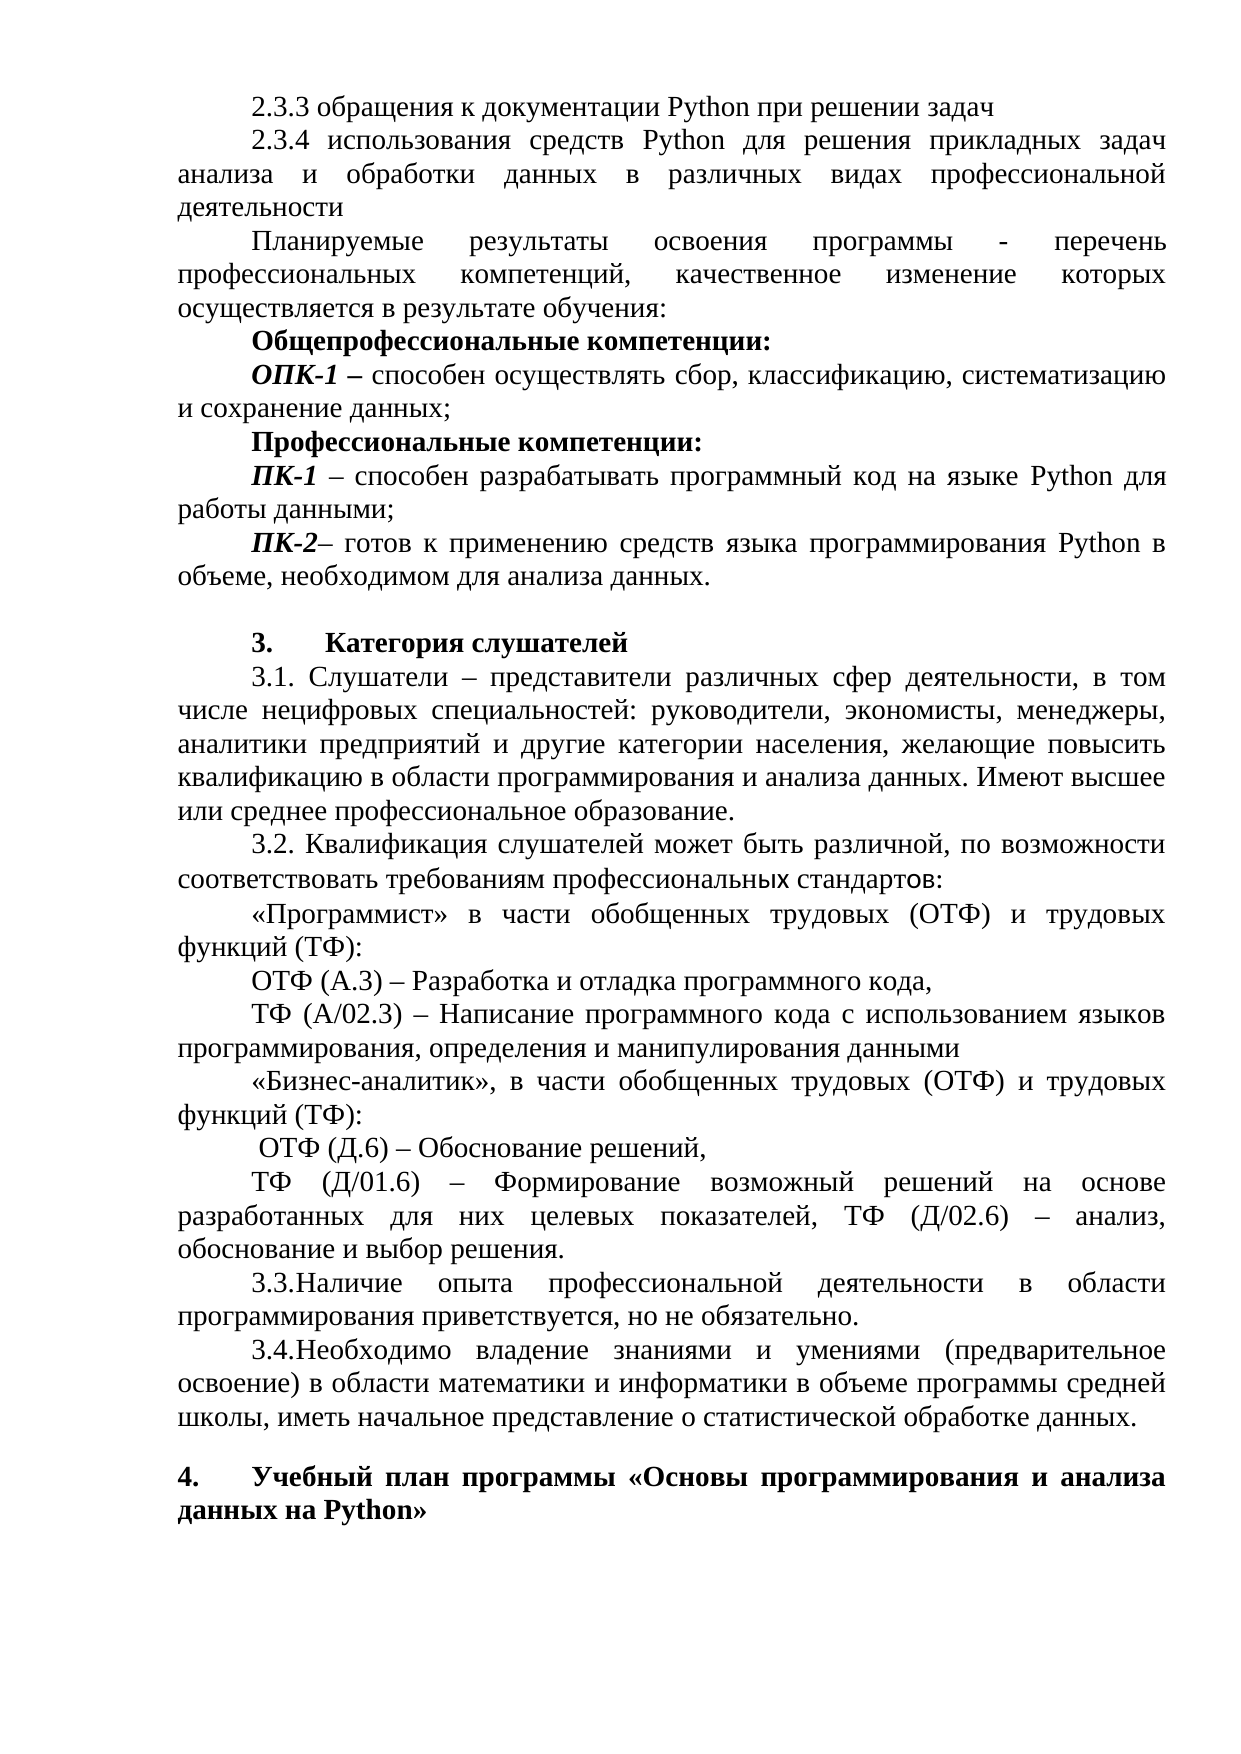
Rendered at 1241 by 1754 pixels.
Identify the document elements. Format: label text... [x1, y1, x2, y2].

text Общепрофессиональные компетенции: [177, 323, 1167, 357]
text ОПК-1 – способен осуществлять сбор, классификацию, систематизацию и сохранение данных; [177, 357, 1167, 424]
text ТФ (Д/01.6) – Формирование возможный решений на основе разработанных для них целевых показателей, ТФ (Д/02.6) – анализ, обоснование и выбор решения. [177, 1164, 1167, 1265]
text ПК-2– готов к применению средств языка программирования Python в объеме, необходимом для анализа данных. [177, 525, 1167, 592]
list Наличие опыта профессиональной деятельности в области программирования приветствуется, но не обязательно. [177, 1265, 1167, 1332]
text ОТФ (А.3) – Разработка и отладка программного кода, [177, 963, 1167, 996]
text 3.2. Квалификация слушателей может быть различной, по возможности соответствовать требованиям профессиональных стандартов: [177, 827, 1167, 896]
text 2.3.4 использования средств Python для решения прикладных задач анализа и обработки данных в различных видах профессиональной деятельности [177, 122, 1167, 223]
text ОТФ (Д.6) – Обоснование решений, [177, 1131, 1167, 1164]
list Категория слушателей [177, 625, 1167, 659]
text 2.3.3 обращения к документации Python при решении задач [177, 89, 1167, 122]
text ПК-1 – способен разрабатывать программный код на языке Python для работы данными; [177, 458, 1167, 525]
text «Бизнес-аналитик», в части обобщенных трудовых (ОТФ) и трудовых функций (ТФ): [177, 1063, 1167, 1131]
list Учебный план программы «Основы программирования и анализа данных на Python» [177, 1459, 1167, 1526]
text ТФ (А/02.3) – Написание программного кода с использованием языков программирования, определения и манипулирования данными [177, 996, 1167, 1063]
text «Программист» в части обобщенных трудовых (ОТФ) и трудовых функций (ТФ): [177, 896, 1167, 963]
text 3.1. Слушатели – представители различных сфер деятельности, в том числе нецифровых специальностей: руководители, экономисты, менеджеры, аналитики предприятий и другие категории населения, желающие повысить квалификацию в области программирования и анализа данных. Имеют высшее или среднее профессиональное образование. [177, 659, 1167, 827]
text Планируемые результаты освоения программы - перечень профессиональных компетенций, качественное изменение которых осуществляется в результате обучения: [177, 223, 1167, 323]
text Профессиональные компетенции: [177, 424, 1167, 458]
list Необходимо владение знаниями и умениями (предварительное освоение) в области математики и информатики в объеме программы средней школы, иметь начальное представление о статистической обработке данных. [177, 1332, 1167, 1432]
